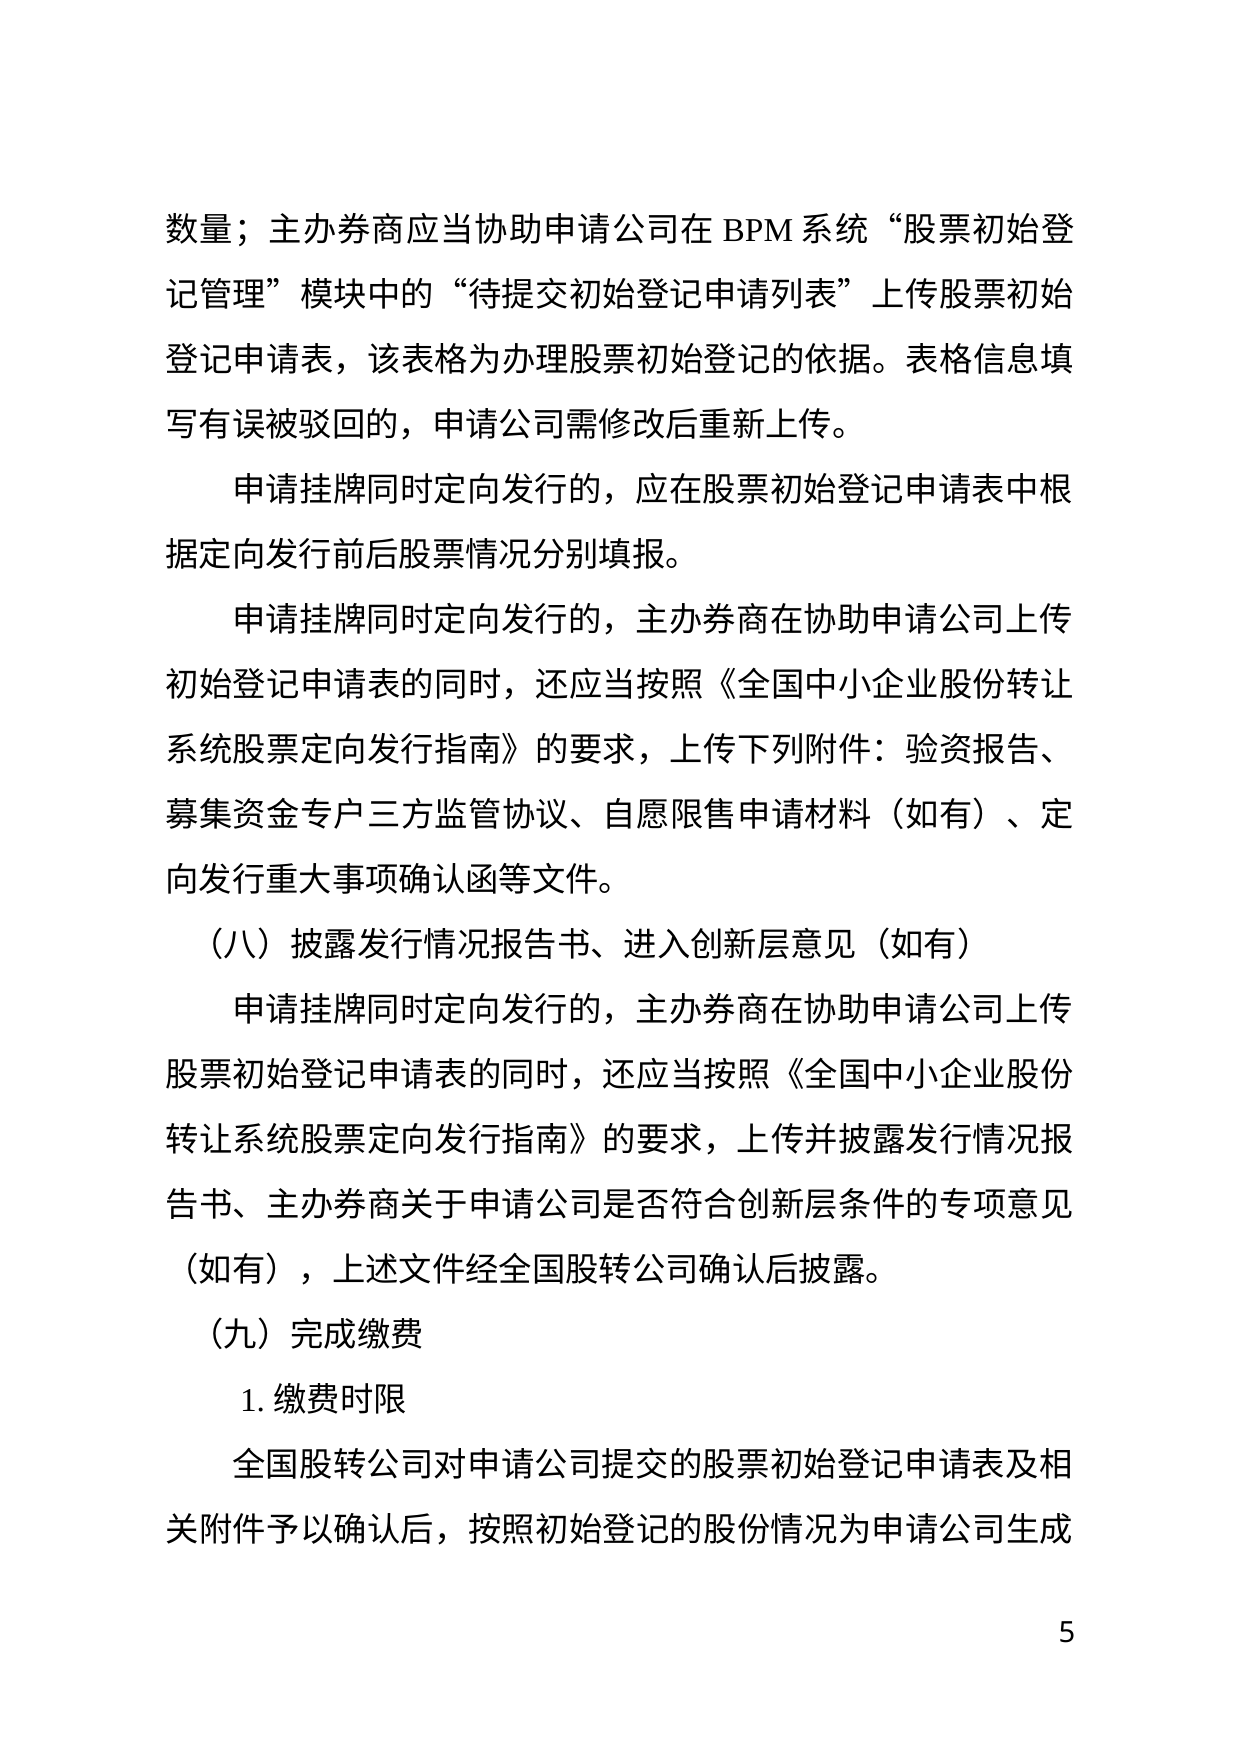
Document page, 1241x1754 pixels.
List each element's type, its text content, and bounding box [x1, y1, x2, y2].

text 1. 缴费时限 [165, 1364, 1075, 1429]
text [165, 1429, 1075, 1559]
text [165, 194, 1075, 454]
text 申请挂牌同时定向发行的，主办券商在协助申请公司上传初始登记申请表的同时，还应当按照《全国中小企业股份转让系统股票定向发行指南》的要求，上传下列附件：验资报告、募集资金专户三方监管协议、自愿限售申请材料（如有）、定向发行重大事项确认函等文件。 [165, 584, 1075, 909]
text （九）完成缴费 [165, 1299, 1075, 1364]
text 申请挂牌同时定向发行的，应在股票初始登记申请表中根据定向发行前后股票情况分别填报。 [165, 454, 1075, 584]
text 申请挂牌同时定向发行的，主办券商在协助申请公司上传股票初始登记申请表的同时，还应当按照《全国中小企业股份转让系统股票定向发行指南》的要求，上传并披露发行情况报告书、主办券商关于申请公司是否符合创新层条件的专项意见（如有），上述文件经全国股转公司确认后披露。 [165, 974, 1075, 1299]
text （八）披露发行情况报告书、进入创新层意见（如有） [165, 909, 1075, 974]
